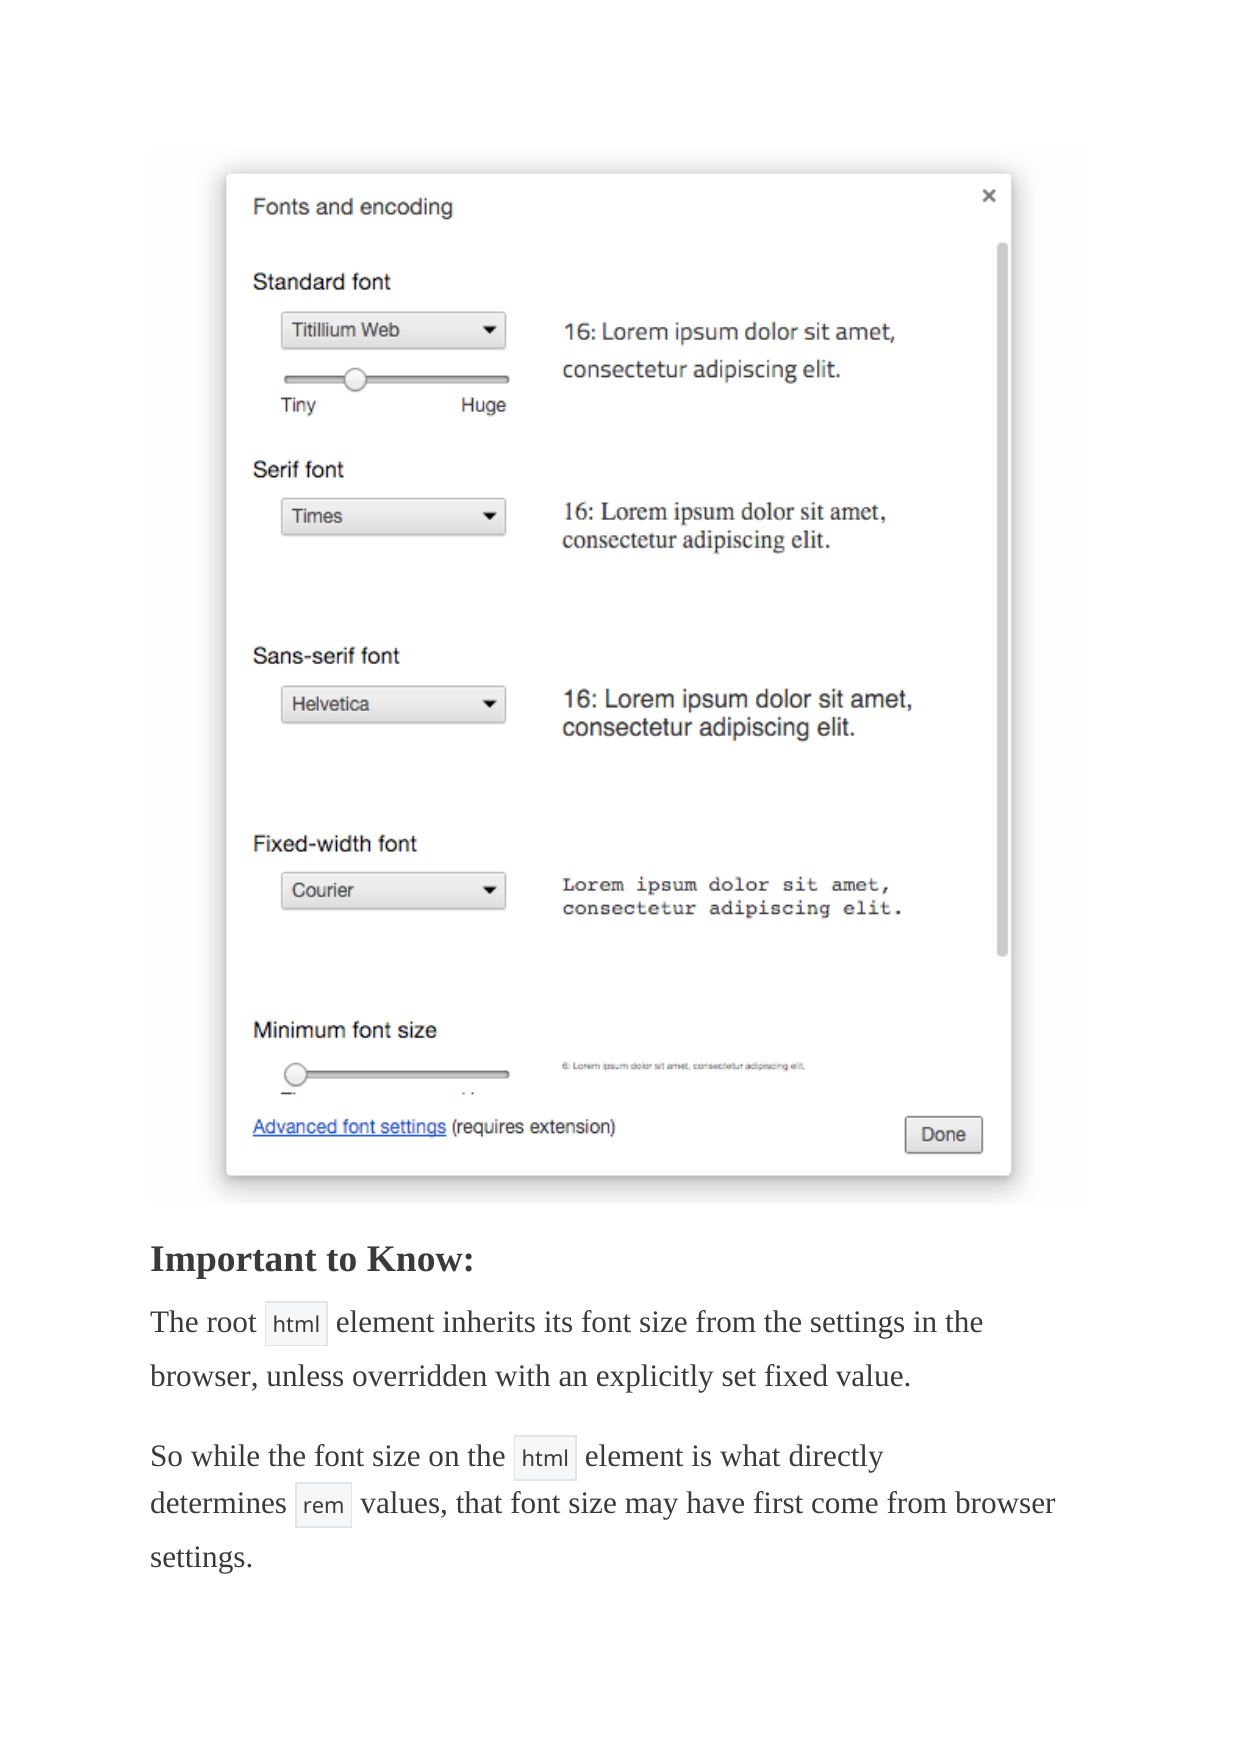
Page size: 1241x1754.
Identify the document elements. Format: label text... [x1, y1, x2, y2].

text Important to Know: [150, 1232, 1090, 1279]
text So while the font size on the html element is what directly determines rem values, that font size may have first come from browser settings. [150, 1434, 1090, 1574]
text The root html element inherits its font size from the settings in the browser, unless overridden with an explicitly set fixed value. [150, 1299, 1090, 1393]
picture [150, 150, 1088, 1204]
